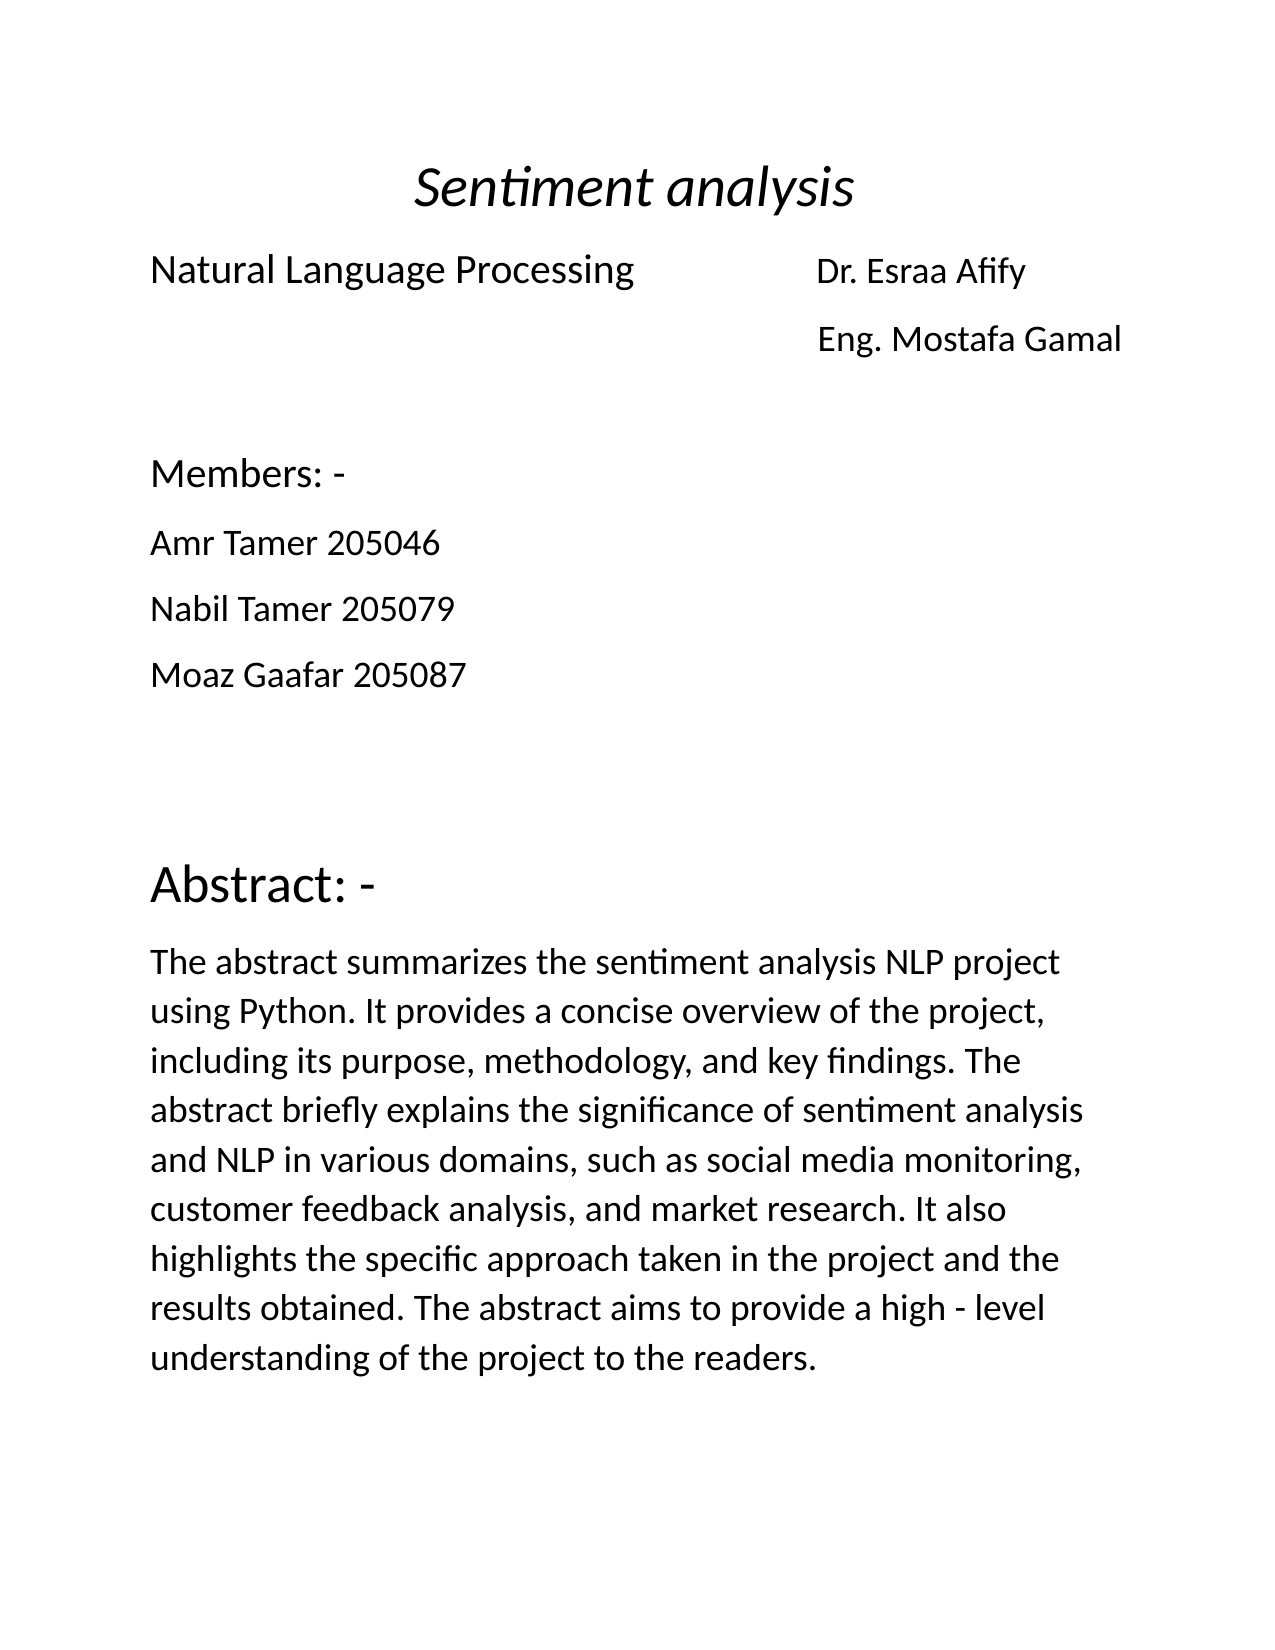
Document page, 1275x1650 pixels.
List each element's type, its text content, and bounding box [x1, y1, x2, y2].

text Eng. Mostafa Gamal [675, 315, 1125, 361]
text Members: - [150, 447, 1125, 498]
text Moaz Gaafar 205087 [150, 651, 1125, 697]
text Nabil Tamer 205079 [150, 585, 1125, 631]
text The abstract summarizes the sentiment analysis NLP project using Python. It provides a concise overview of the project, including its purpose, methodology, and key findings. The abstract briefly explains the significance of sentiment analysis and NLP in various domains, such as social media monitoring, customer feedback analysis, and market research. It also highlights the specific approach taken in the project and the results obtained. The abstract aims to provide a high - level understanding of the project to the readers. [150, 938, 1125, 1379]
text Abstract: - [150, 850, 1125, 916]
text Natural Language Processing Dr. Esraa Afify [150, 243, 1125, 294]
text Amr Tamer 205046 [150, 519, 1125, 565]
text Sentiment analysis [150, 150, 1125, 221]
